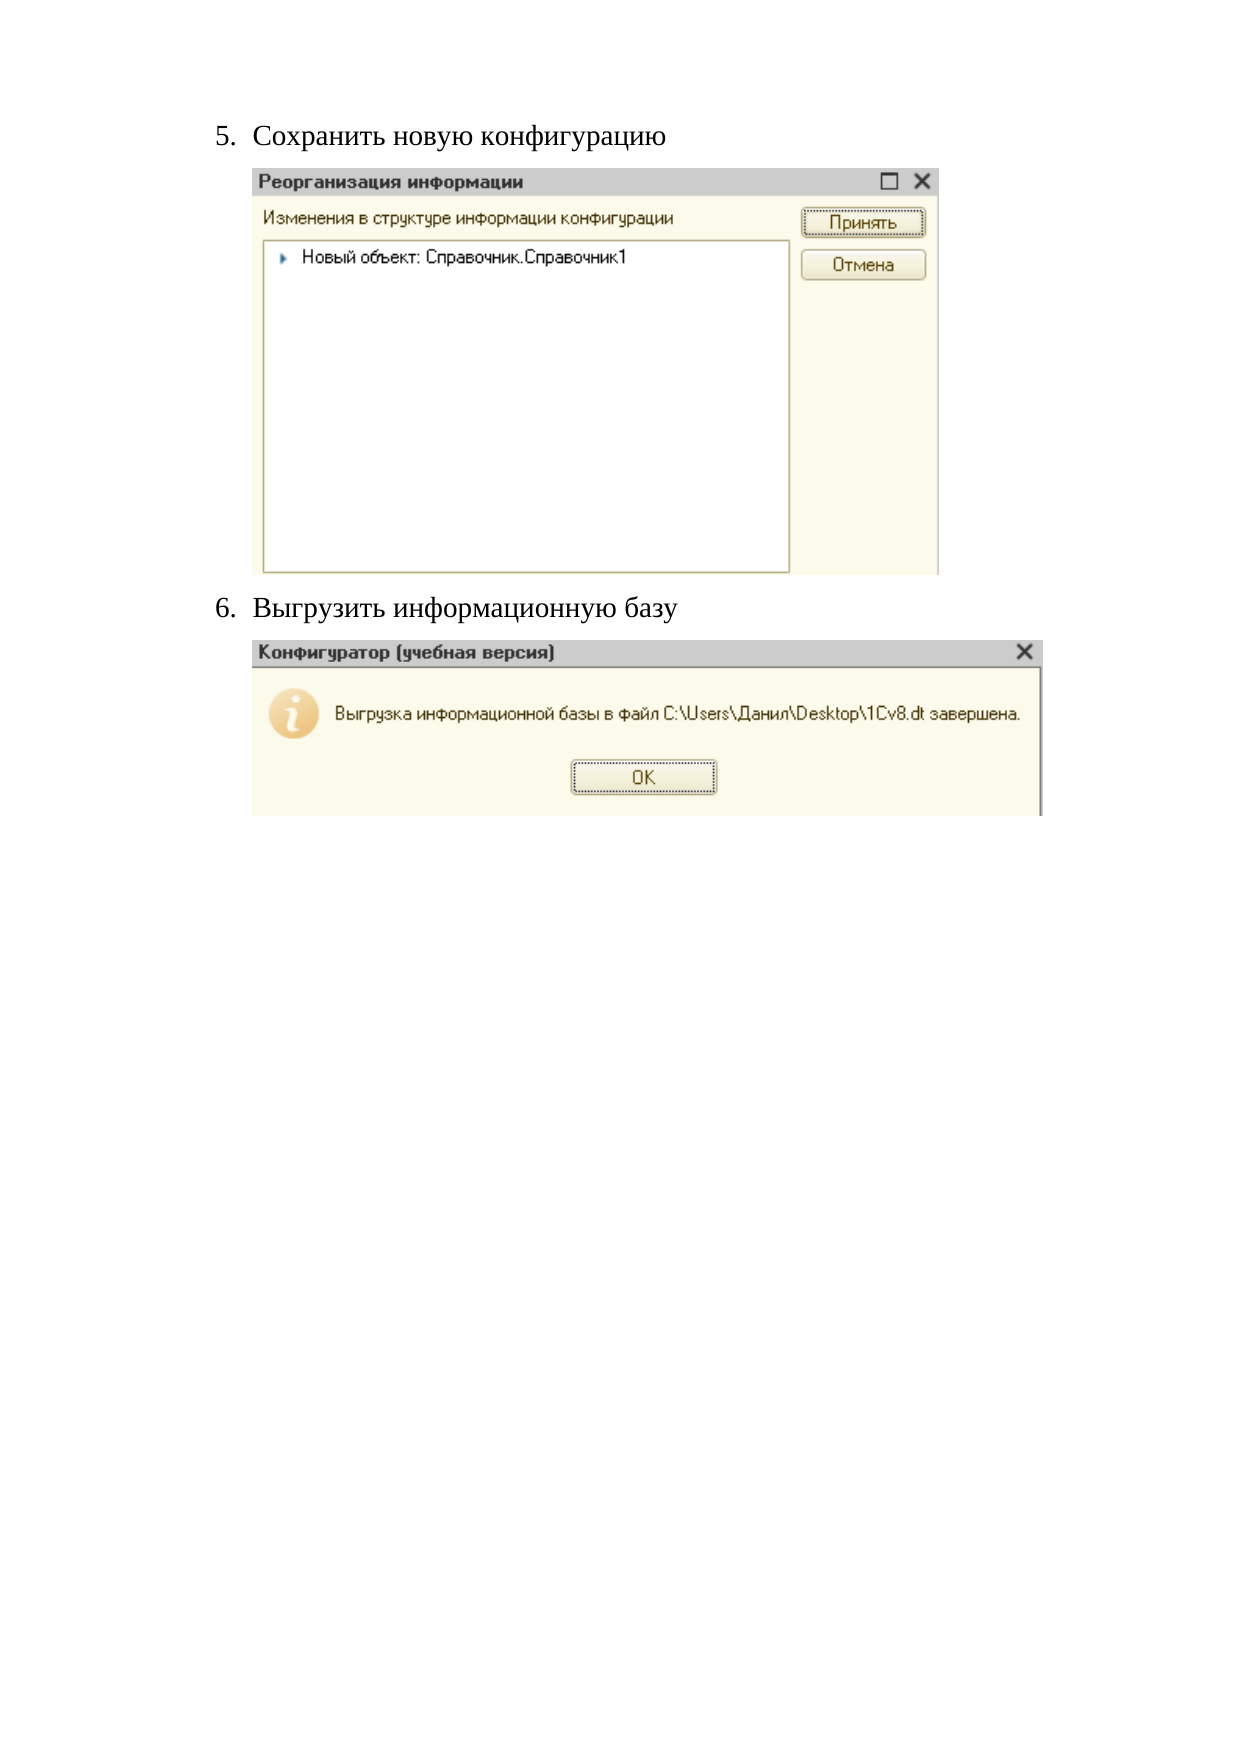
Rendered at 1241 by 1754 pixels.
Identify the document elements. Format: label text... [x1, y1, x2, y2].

picture [252, 168, 939, 575]
list Сохранить новую конфигурацию [215, 118, 1151, 152]
picture [252, 640, 1043, 816]
list Выгрузить информационную базу [215, 590, 1151, 623]
